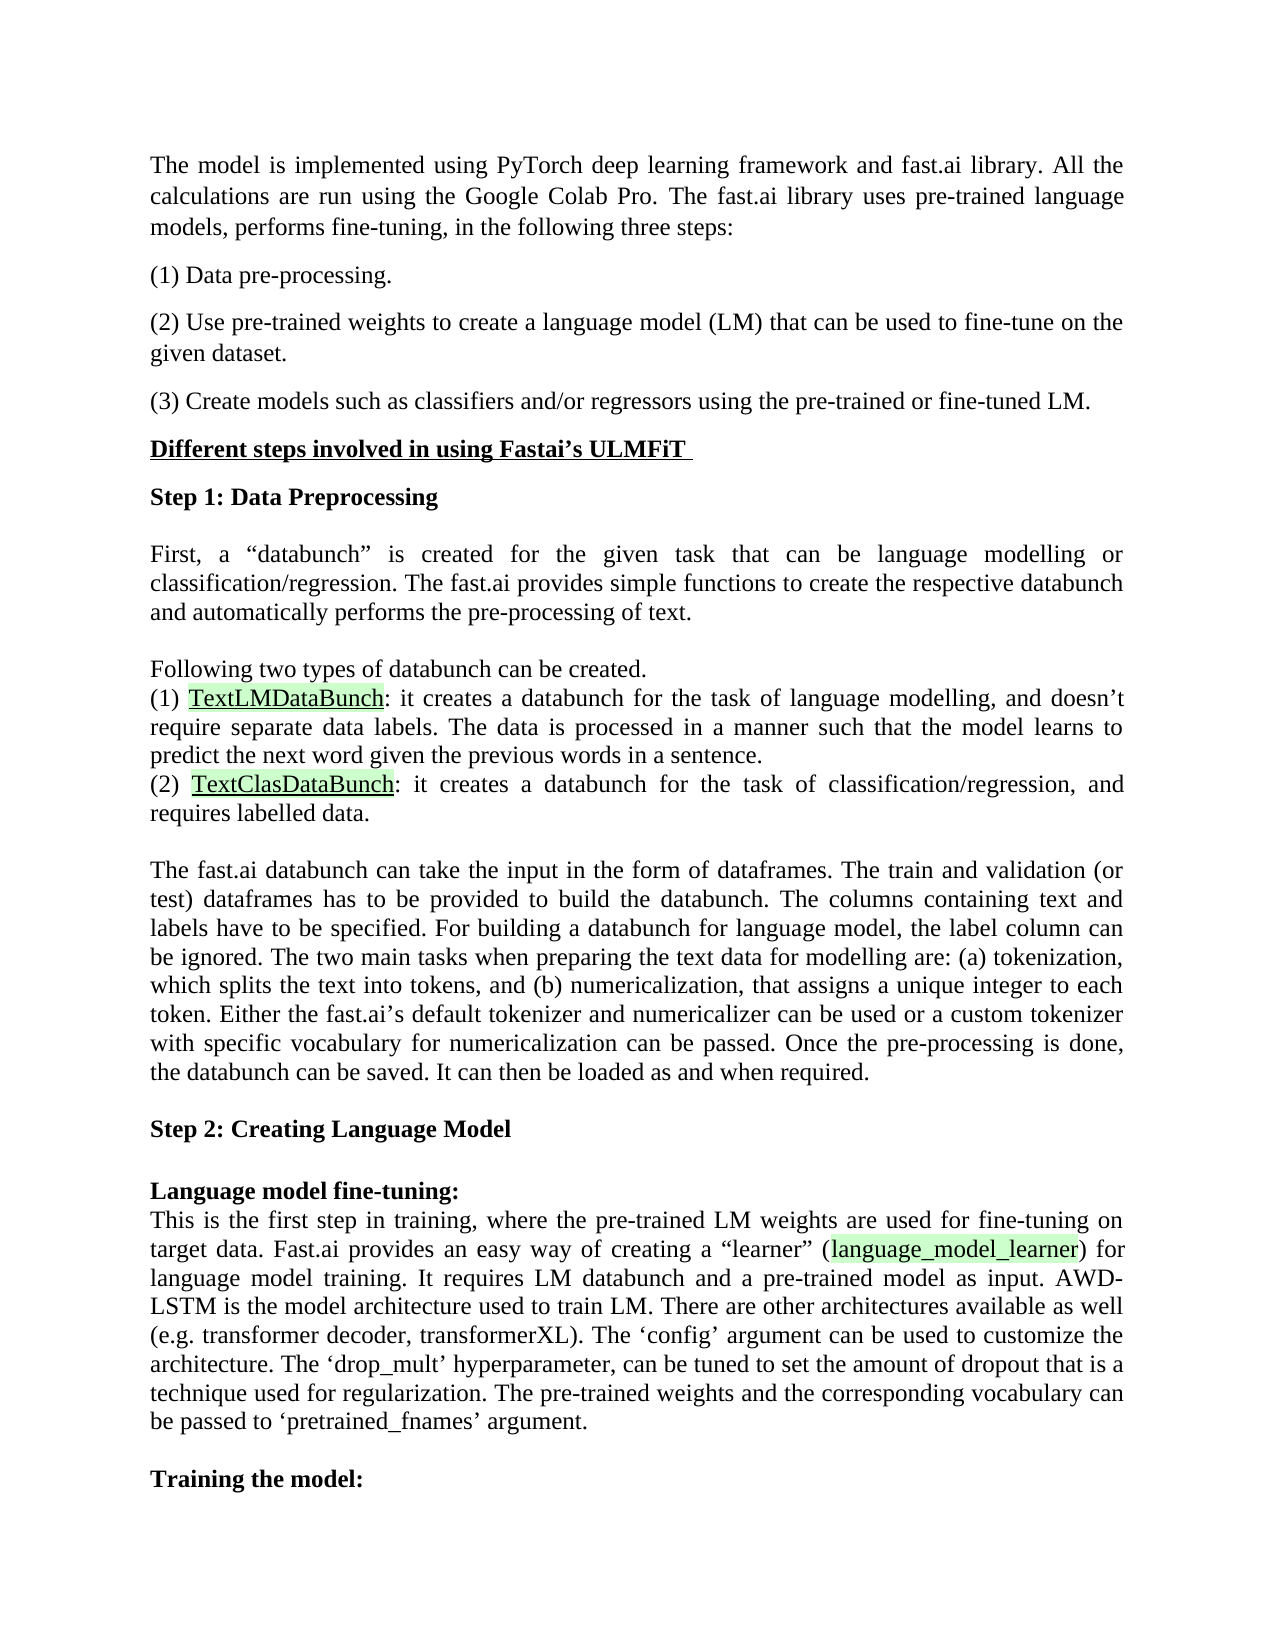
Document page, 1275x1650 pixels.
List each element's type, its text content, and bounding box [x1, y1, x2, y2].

text Step 2: Creating Language Model [150, 1114, 1125, 1143]
text (1) TextLMDataBunch: it creates a databunch for the task of language modelling, and doesn’t require separate data labels. The data is processed in a manner such that the model learns to predict the next word given the previous words in a sentence. [150, 683, 1125, 769]
text (2) TextClasDataBunch: it creates a databunch for the task of classification/regression, and requires labelled data. [150, 769, 1125, 827]
text Language model fine-tuning: [150, 1176, 1125, 1205]
text The fast.ai databunch can take the input in the form of dataframes. The train and validation (or test) dataframes has to be provided to build the databunch. The columns containing text and labels have to be specified. For building a databunch for language model, the label column can be ignored. The two main tasks when preparing the text data for modelling are: (a) tokenization, which splits the text into tokens, and (b) numericalization, that assigns a unique integer to each token. Either the fast.ai’s default tokenizer and numericalizer can be used or a custom tokenizer with specific vocabulary for numericalization can be passed. Once the pre-processing is done, the databunch can be saved. It can then be loaded as and when required. [150, 855, 1125, 1085]
text This is the first step in training, where the pre-trained LM weights are used for fine-tuning on target data. Fast.ai provides an easy way of creating a “learner” (language_model_learner) for language model training. It requires LM databunch and a pre-trained model as input. AWD-LSTM is the model architecture used to train LM. There are other architectures available as well (e.g. transformer decoder, transformerXL). The ‘config’ argument can be used to customize the architecture. The ‘drop_mult’ hyperparameter, can be tuned to set the amount of dropout that is a technique used for regularization. The pre-trained weights and the corresponding vocabulary can be passed to ‘pretrained_fnames’ argument. [150, 1205, 1125, 1435]
text Training the model: [150, 1464, 1125, 1493]
text Step 1: Data Preprocessing [150, 482, 1125, 510]
text First, a “databunch” is created for the given task that can be language modelling or classification/regression. The fast.ai provides simple functions to create the respective databunch and automatically performs the pre-processing of text. [150, 539, 1125, 625]
text (3) Create models such as classifiers and/or regressors using the pre-trained or fine-tuned LM. [150, 386, 1125, 415]
text The model is implemented using PyTorch deep learning framework and fast.ai library. All the calculations are run using the Google Colab Pro. The fast.ai library uses pre-trained language models, performs fine-tuning, in the following three steps: [150, 150, 1125, 241]
text Following two types of databunch can be created. [150, 654, 1125, 683]
text (2) Use pre-trained weights to create a language model (LM) that can be used to fine-tune on the given dataset. [150, 307, 1125, 367]
text Different steps involved in using Fastai’s ULMFiT [150, 434, 1125, 463]
text (1) Data pre-processing. [150, 260, 1125, 288]
